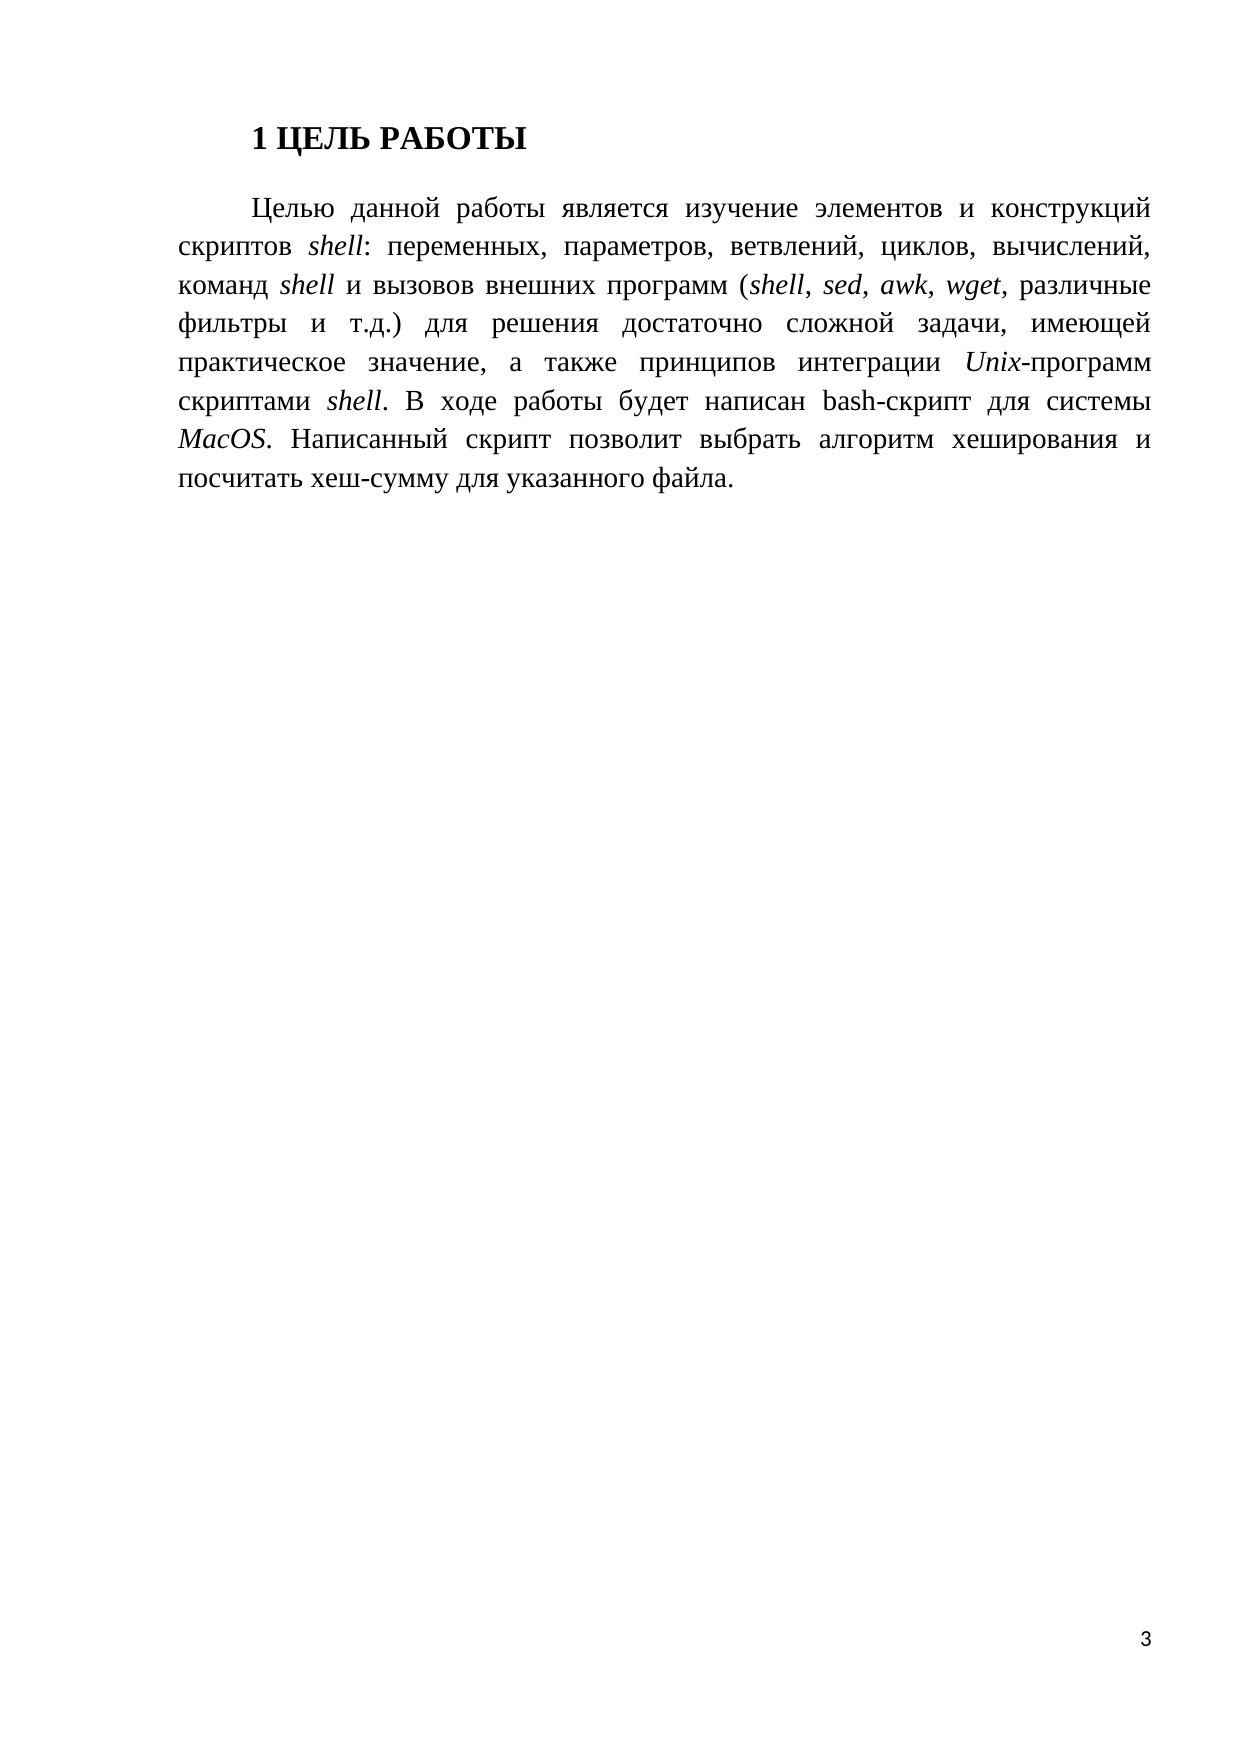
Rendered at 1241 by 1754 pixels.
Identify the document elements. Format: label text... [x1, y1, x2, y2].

text Целью данной работы является изучение элементов и конструкций скриптов shell: переменных, параметров, ветвлений, циклов, вычислений, команд shell и вызовов внешних программ (shell, sed, awk, wget, различные фильтры и т.д.) для решения достаточно сложной задачи, имеющей практическое значение, а также принципов интеграции Unix-программ скриптами shell. В ходе работы будет написан bash-скрипт для системы MacOS. Написанный скрипт позволит выбрать алгоритм хеширования и посчитать хеш-сумму для указанного файла. [178, 190, 1152, 493]
list ЦЕЛЬ РАБОТЫ [177, 118, 1152, 156]
